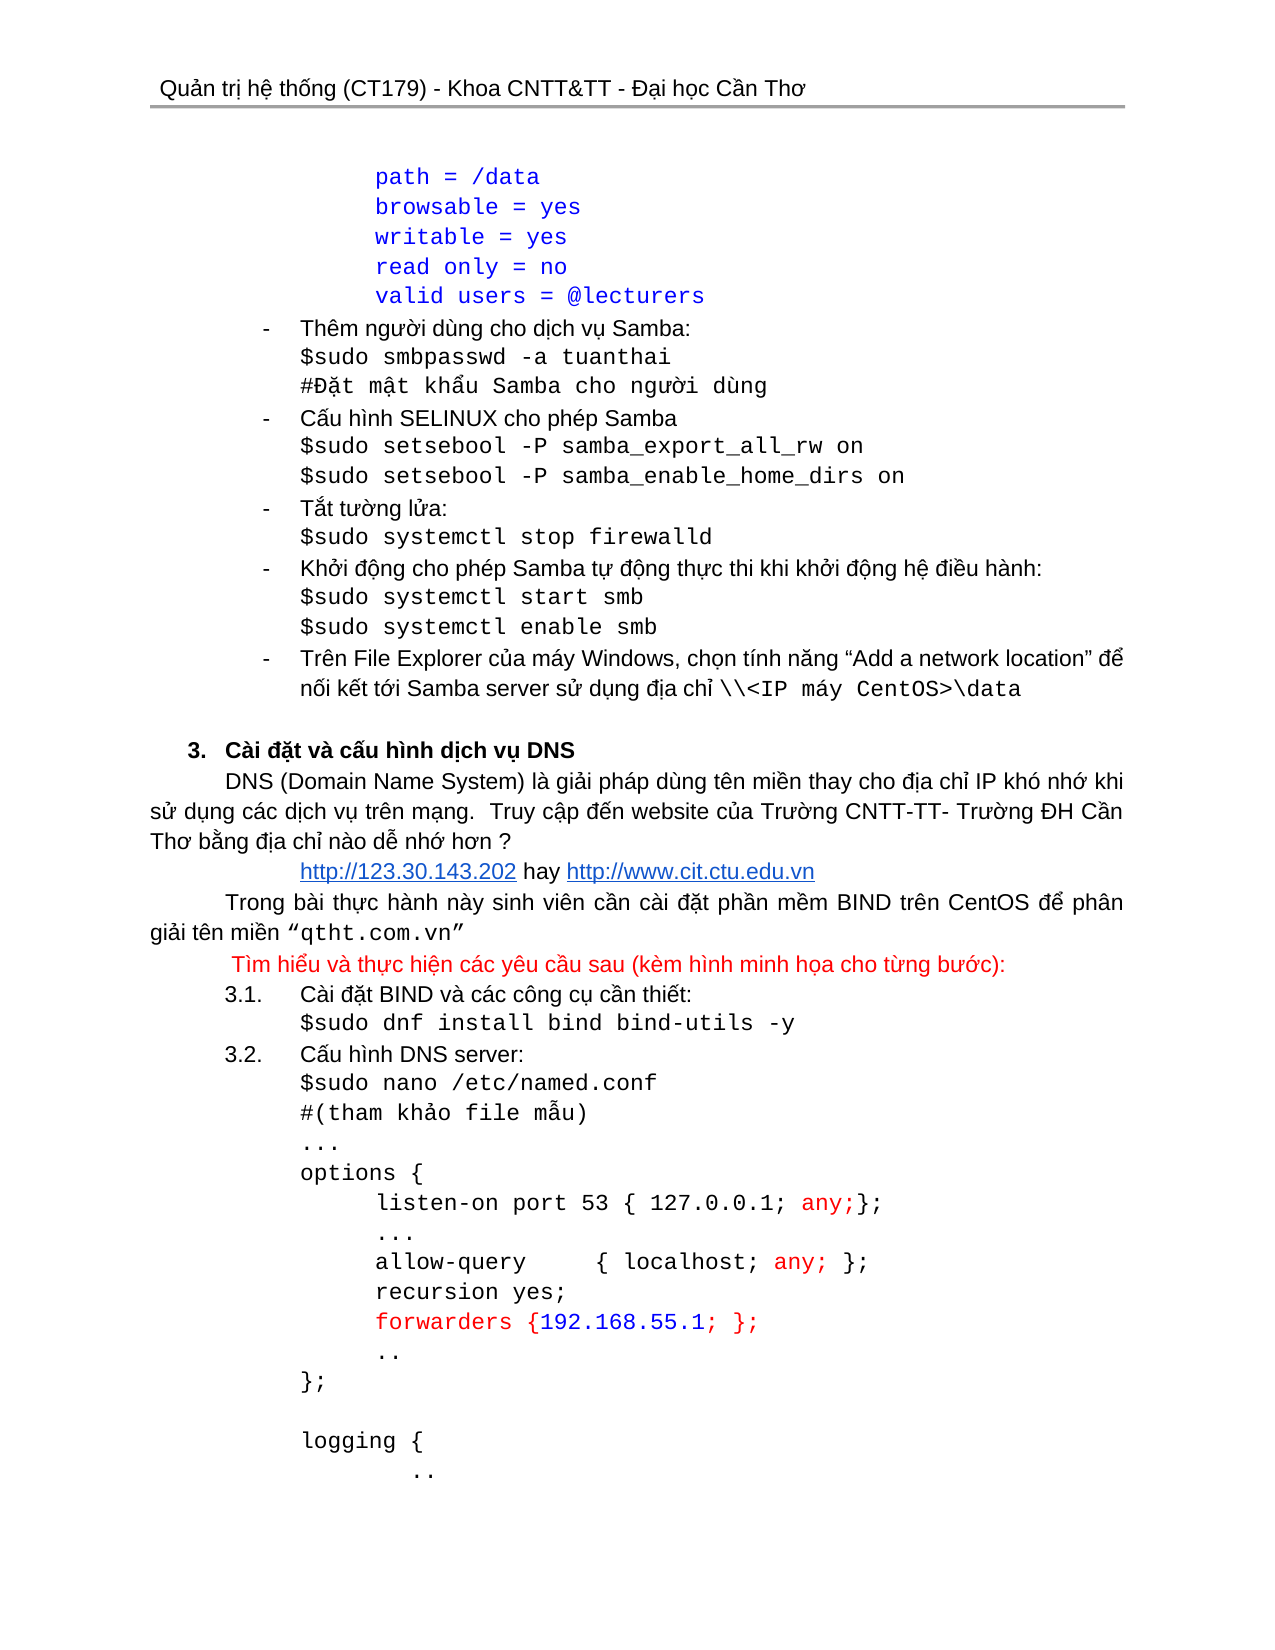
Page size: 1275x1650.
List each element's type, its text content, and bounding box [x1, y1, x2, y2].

text forwarders {192.168.55.1; }; [300, 1310, 1125, 1336]
list Cài đặt BIND và các công cụ cần thiết: [262, 981, 1125, 1008]
text Trong bài thực hành này sinh viên cần cài đặt phần mềm BIND trên CentOS để phân giải tên miền “qtht.com.vn” [150, 888, 1125, 947]
text Tìm hiểu và thực hiện các yêu cầu sau (kèm hình minh họa cho từng bước): [150, 951, 1125, 977]
list Khởi động cho phép Samba tự động thực thi khi khởi động hệ điều hành: [262, 555, 1125, 581]
text listen-on port 53 { 127.0.0.1; any;}; [300, 1191, 1125, 1217]
text $sudo systemctl stop firewalld [300, 525, 1125, 551]
text .. [300, 1340, 1125, 1366]
list Cấu hình DNS server: [262, 1041, 1125, 1068]
list Tắt tường lửa: [262, 494, 1125, 521]
text logging { [300, 1429, 1125, 1455]
text $sudo setsebool -P samba_export_all_rw on [300, 435, 1125, 461]
text http://123.30.143.202 hay http://www.cit.ctu.edu.vn [300, 858, 1125, 884]
text $sudo smbpasswd -a tuanthai [300, 345, 1125, 371]
list Thêm người dùng cho dịch vụ Samba: [262, 314, 1125, 341]
text $sudo systemctl start smb [300, 585, 1125, 611]
text #(tham khảo file mẫu) [300, 1102, 1125, 1128]
text valid users = @lecturers [300, 285, 1125, 311]
text }; [300, 1370, 1125, 1396]
text browsable = yes [300, 195, 1125, 221]
text #Đặt mật khẩu Samba cho người dùng [300, 375, 1125, 401]
text ... [300, 1221, 1125, 1247]
text read only = no [300, 255, 1125, 281]
text options { [300, 1161, 1125, 1187]
text ... [300, 1131, 1125, 1157]
text recursion yes; [300, 1280, 1125, 1306]
text writable = yes [300, 225, 1125, 251]
text $sudo nano /etc/named.conf [300, 1072, 1125, 1097]
text .. [300, 1459, 1125, 1485]
list Cài đặt và cấu hình dịch vụ DNS [187, 737, 1125, 764]
text path = /data [300, 166, 1125, 192]
text $sudo dnf install bind bind-utils -y [300, 1012, 1125, 1037]
text $sudo systemctl enable smb [300, 615, 1125, 641]
text $sudo setsebool -P samba_enable_home_dirs on [300, 465, 1125, 491]
list Cấu hình SELINUX cho phép Samba [262, 405, 1125, 431]
list Trên File Explorer của máy Windows, chọn tính năng “Add a network location” để nối kết tới Samba server sử dụng địa chỉ \\<IP máy CentOS>\data [262, 645, 1125, 703]
text DNS (Domain Name System) là giải pháp dùng tên miền thay cho địa chỉ IP khó nhớ khi sử dụng các dịch vụ trên mạng. Truy cập đến website của Trường CNTT-TT- Trường ĐH Cần Thơ bằng địa chỉ nào dễ nhớ hơn ? [150, 768, 1125, 854]
text allow-query { localhost; any; }; [300, 1251, 1125, 1277]
